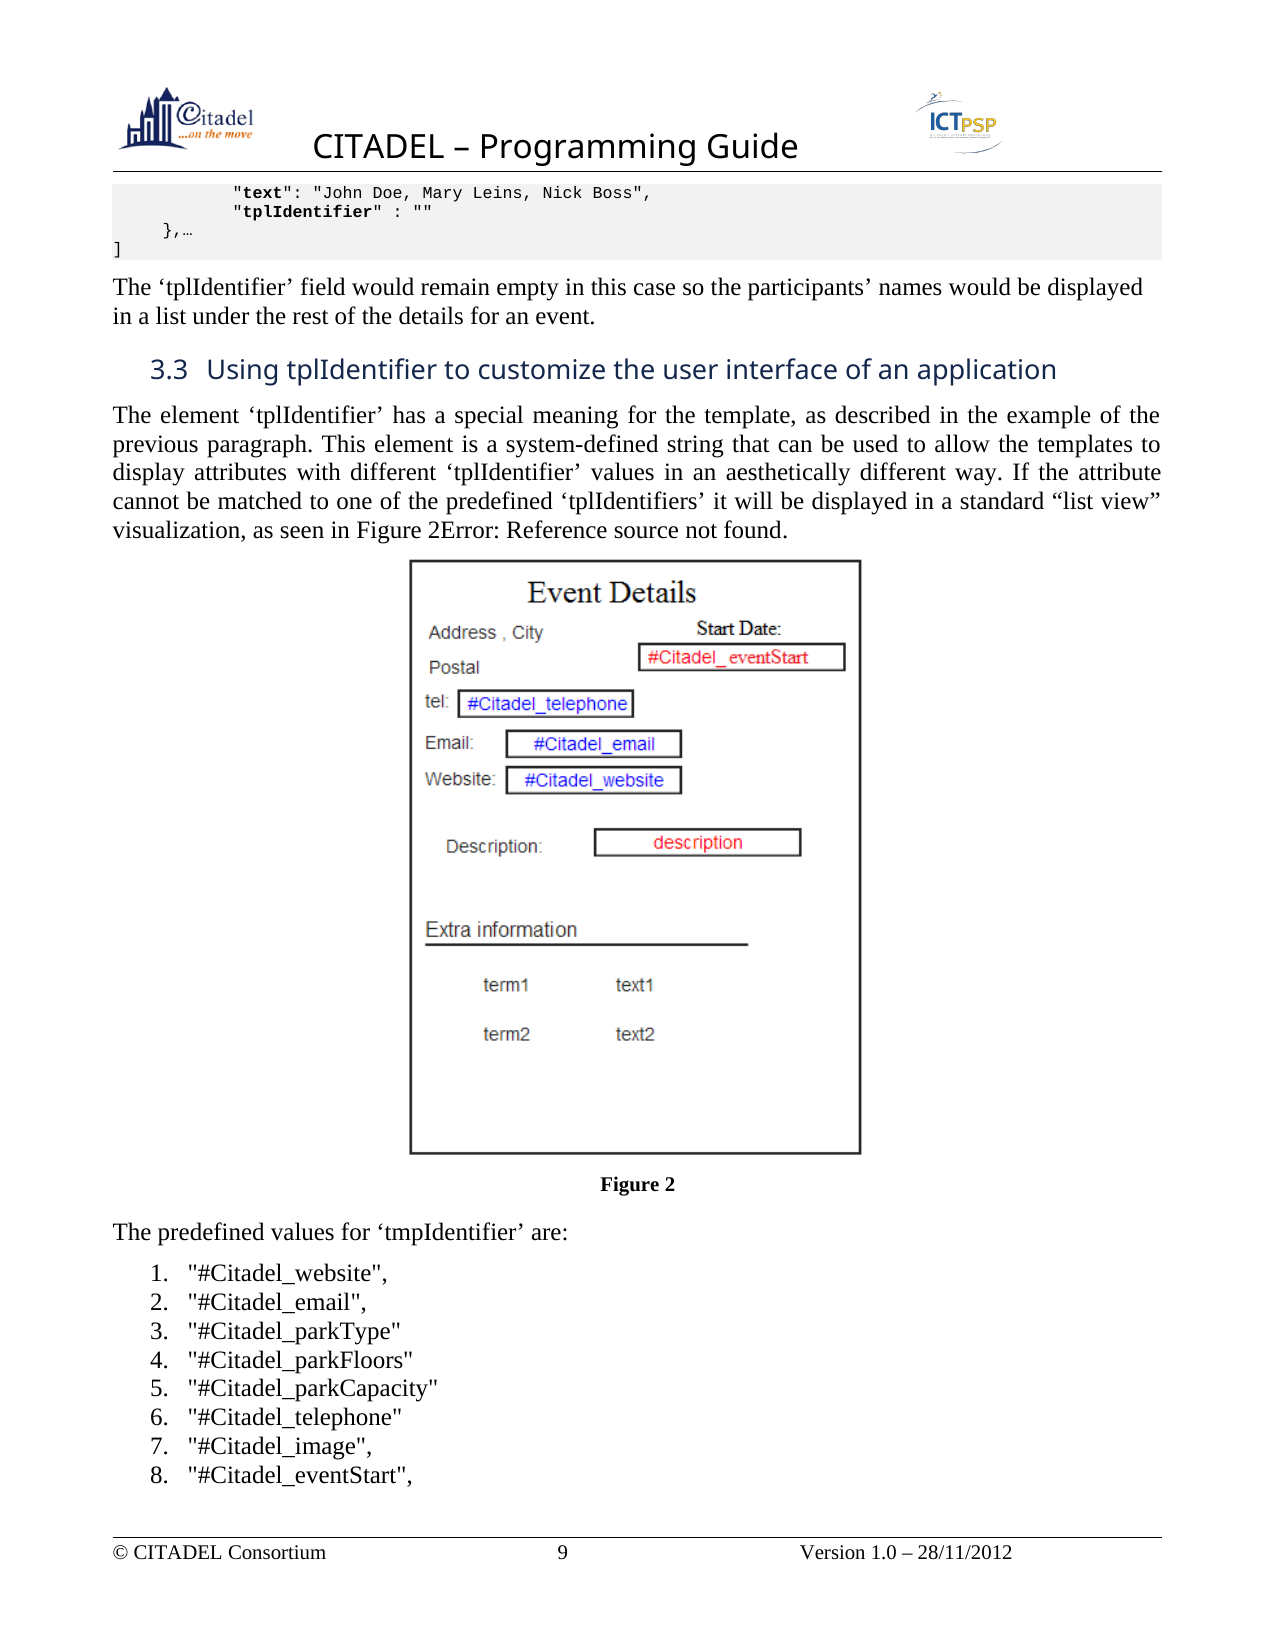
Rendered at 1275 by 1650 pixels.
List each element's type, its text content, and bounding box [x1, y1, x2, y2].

text The predefined values for ‘tmpIdentifier’ are: [112, 1217, 1162, 1246]
subtitle Using tplIdentifier to customize the user interface of an application [150, 351, 1162, 387]
list "#Citadel_parkCapacity" [150, 1373, 1162, 1402]
list "#Citadel_email", [150, 1287, 1162, 1316]
text The ‘tplIdentifier’ field would remain empty in this case so the participants’ names would be displayed in a list under the rest of the details for an event. [112, 272, 1162, 330]
list "#Citadel_telephone" [150, 1402, 1162, 1431]
list "#Citadel_eventStart", [150, 1460, 1162, 1488]
text ] [112, 241, 1162, 260]
list "#Citadel_image", [150, 1431, 1162, 1460]
picture [900, 86, 1013, 159]
picture [407, 556, 868, 1160]
list "#Citadel_parkType" [150, 1316, 1162, 1345]
list "#Citadel_website", [150, 1258, 1162, 1287]
list "#Citadel_parkFloors" [150, 1345, 1162, 1373]
text { "term": "Participants", "type": "string", "text": "John Doe, Mary Leins, Nick Boss", "tplIdentifier" : "" },… [112, 184, 1162, 241]
